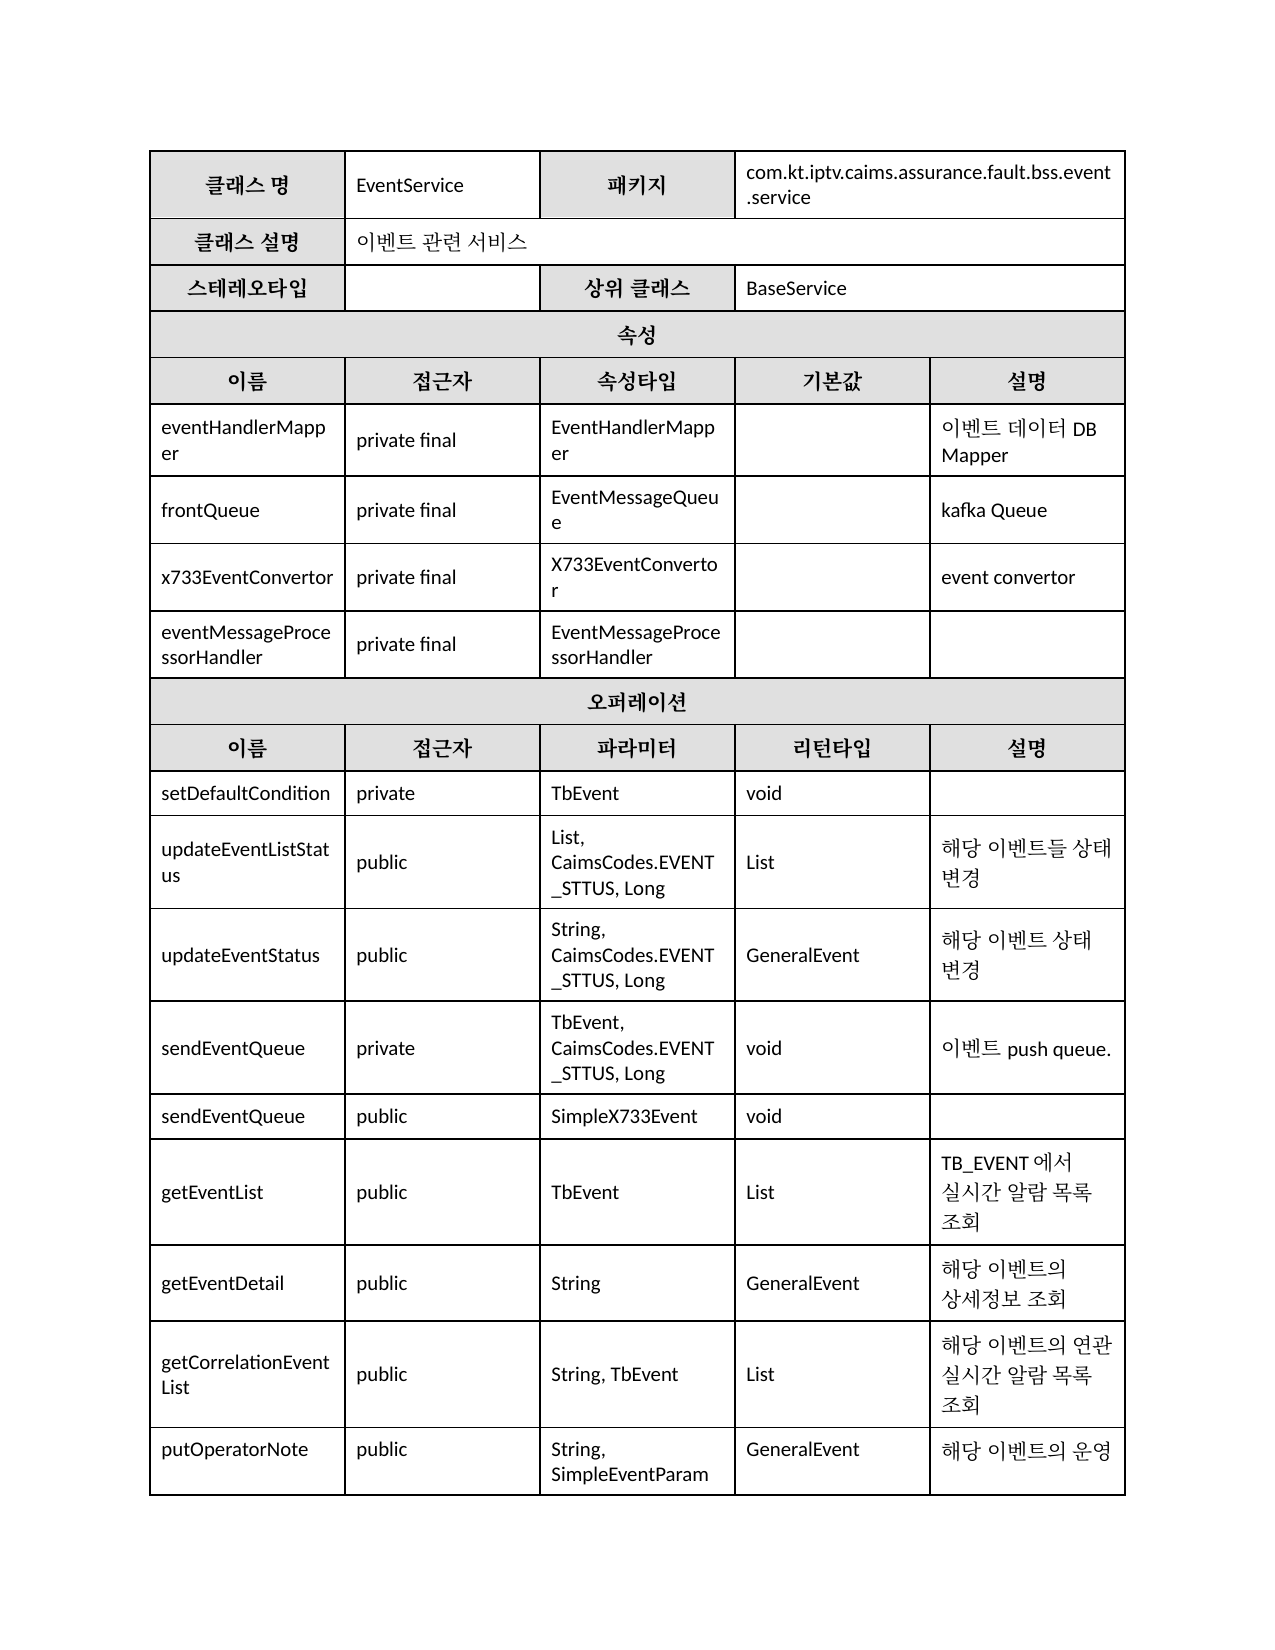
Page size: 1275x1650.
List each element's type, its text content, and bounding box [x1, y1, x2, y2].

table_cell [736, 405, 929, 475]
table_cell 이벤트 데이터 DB Mapper [931, 405, 1124, 475]
table_cell sendEventQueue [151, 1095, 344, 1138]
table_cell 이벤트 push queue. [931, 1002, 1124, 1093]
table_header EventService [346, 152, 539, 217]
table_cell public [346, 816, 539, 908]
table_header com.kt.iptv.caims.assurance.fault.bss.event.service [736, 152, 1124, 217]
table_cell 속성 [151, 312, 1124, 357]
table_cell setDefaultCondition [151, 772, 344, 815]
table_cell 상위 클래스 [541, 266, 734, 310]
table_cell [931, 612, 1124, 677]
table_cell private [346, 1002, 539, 1093]
table_cell void [736, 1002, 929, 1093]
table_cell eventMessageProcessorHandler [151, 612, 344, 677]
table_cell GeneralEvent [736, 1428, 929, 1494]
table_cell TbEvent [541, 1140, 734, 1244]
table_cell String, CaimsCodes.EVENT_STTUS, Long [541, 909, 734, 1000]
table_cell x733EventConvertor [151, 544, 344, 610]
table_cell eventHandlerMapper [151, 405, 344, 475]
table_cell public [346, 1095, 539, 1138]
table_cell 스테레오타입 [151, 266, 344, 310]
table_cell EventHandlerMapper [541, 405, 734, 475]
table_cell 해당 이벤트의 상세정보 조회 [931, 1246, 1124, 1320]
table_cell 파라미터 [541, 725, 734, 770]
table_cell frontQueue [151, 477, 344, 542]
table_cell TB_EVENT에서 실시간 알람 목록 조회 [931, 1140, 1124, 1244]
table_cell public [346, 1322, 539, 1427]
table_cell private final [346, 544, 539, 610]
table_cell sendEventQueue [151, 1002, 344, 1093]
table_cell TbEvent [541, 772, 734, 815]
table_cell 클래스 설명 [151, 219, 344, 264]
table_cell updateEventListStatus [151, 816, 344, 908]
table_cell String, TbEvent [541, 1322, 734, 1427]
table_cell [736, 477, 929, 542]
table_cell 해당 이벤트 상태 변경 [931, 909, 1124, 1000]
table_cell [736, 544, 929, 610]
table_cell List [736, 1322, 929, 1427]
table_cell [736, 612, 929, 677]
table_header 패키지 [541, 152, 734, 217]
table_cell 이름 [151, 725, 344, 770]
table_cell 속성타입 [541, 358, 734, 403]
table_cell 접근자 [346, 725, 539, 770]
table_cell 이름 [151, 358, 344, 403]
table_cell List [736, 816, 929, 908]
table_cell GeneralEvent [736, 909, 929, 1000]
table_cell GeneralEvent [736, 1246, 929, 1320]
table_header 클래스 명 [151, 152, 344, 217]
table_cell 해당 이벤트들 상태 변경 [931, 816, 1124, 908]
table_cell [541, 1428, 734, 1494]
table_cell kafka Queue [931, 477, 1124, 542]
table_cell [931, 1095, 1124, 1138]
table_cell List, CaimsCodes.EVENT_STTUS, Long [541, 816, 734, 908]
table_cell EventMessageQueue [541, 477, 734, 542]
table_cell 기본값 [736, 358, 929, 403]
table_cell void [736, 1095, 929, 1138]
table_cell public [346, 1140, 539, 1244]
table_cell BaseService [736, 266, 1124, 310]
table_cell 오퍼레이션 [151, 679, 1124, 724]
table_cell event convertor [931, 544, 1124, 610]
table_cell private final [346, 612, 539, 677]
table_cell 해당 이벤트의 연관 실시간 알람 목록 조회 [931, 1322, 1124, 1427]
table_cell private final [346, 405, 539, 475]
table_cell private final [346, 477, 539, 542]
table_cell [346, 266, 539, 310]
table_cell List [736, 1140, 929, 1244]
table_cell getEventDetail [151, 1246, 344, 1320]
table_cell 접근자 [346, 358, 539, 403]
table_cell 해당 이벤트의 운영 노트 수정 [931, 1428, 1124, 1494]
table_cell X733EventConvertor [541, 544, 734, 610]
table_cell 리턴타입 [736, 725, 929, 770]
table_cell getCorrelationEventList [151, 1322, 344, 1427]
table_cell public [346, 1246, 539, 1320]
table_cell 이벤트 관련 서비스 [346, 219, 1124, 264]
table_cell SimpleX733Event [541, 1095, 734, 1138]
table_cell String [541, 1246, 734, 1320]
table_cell getEventList [151, 1140, 344, 1244]
table_cell TbEvent, CaimsCodes.EVENT_STTUS, Long [541, 1002, 734, 1093]
table_cell void [736, 772, 929, 815]
table_cell EventMessageProcessorHandler [541, 612, 734, 677]
table_cell private [346, 772, 539, 815]
table_cell 설명 [931, 358, 1124, 403]
table_cell 설명 [931, 725, 1124, 770]
table_cell putOperatorNote [151, 1428, 344, 1494]
table_cell [931, 772, 1124, 815]
table_cell public [346, 909, 539, 1000]
table_cell updateEventStatus [151, 909, 344, 1000]
table_cell public [346, 1428, 539, 1494]
